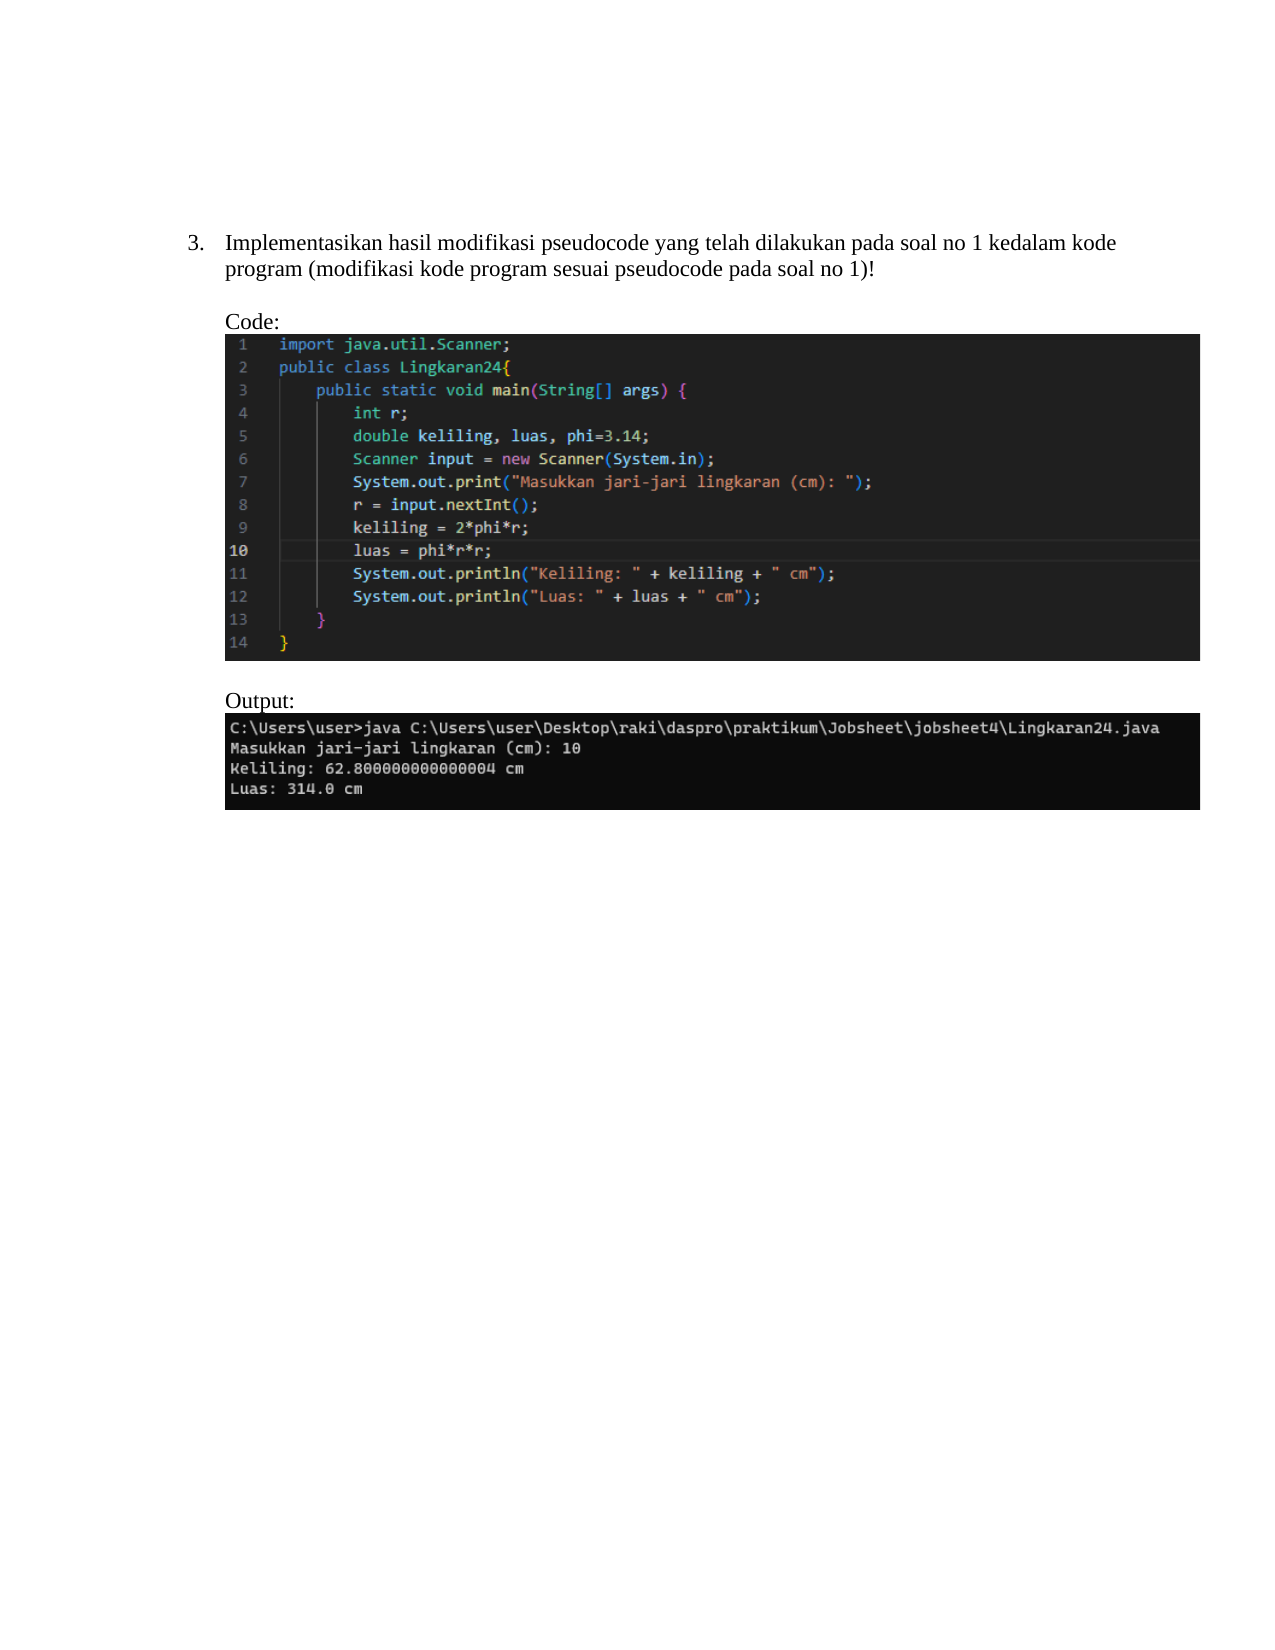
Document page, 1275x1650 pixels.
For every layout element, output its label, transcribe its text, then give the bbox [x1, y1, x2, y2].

picture [225, 334, 1200, 661]
list Output: [225, 687, 1125, 713]
picture [225, 713, 1200, 810]
list Implementasikan hasil modifikasi pseudocode yang telah dilakukan pada soal no 1 kedalam kode program (modifikasi kode program sesuai pseudocode pada soal no 1)! [187, 229, 1125, 282]
list Code: [225, 308, 1125, 334]
